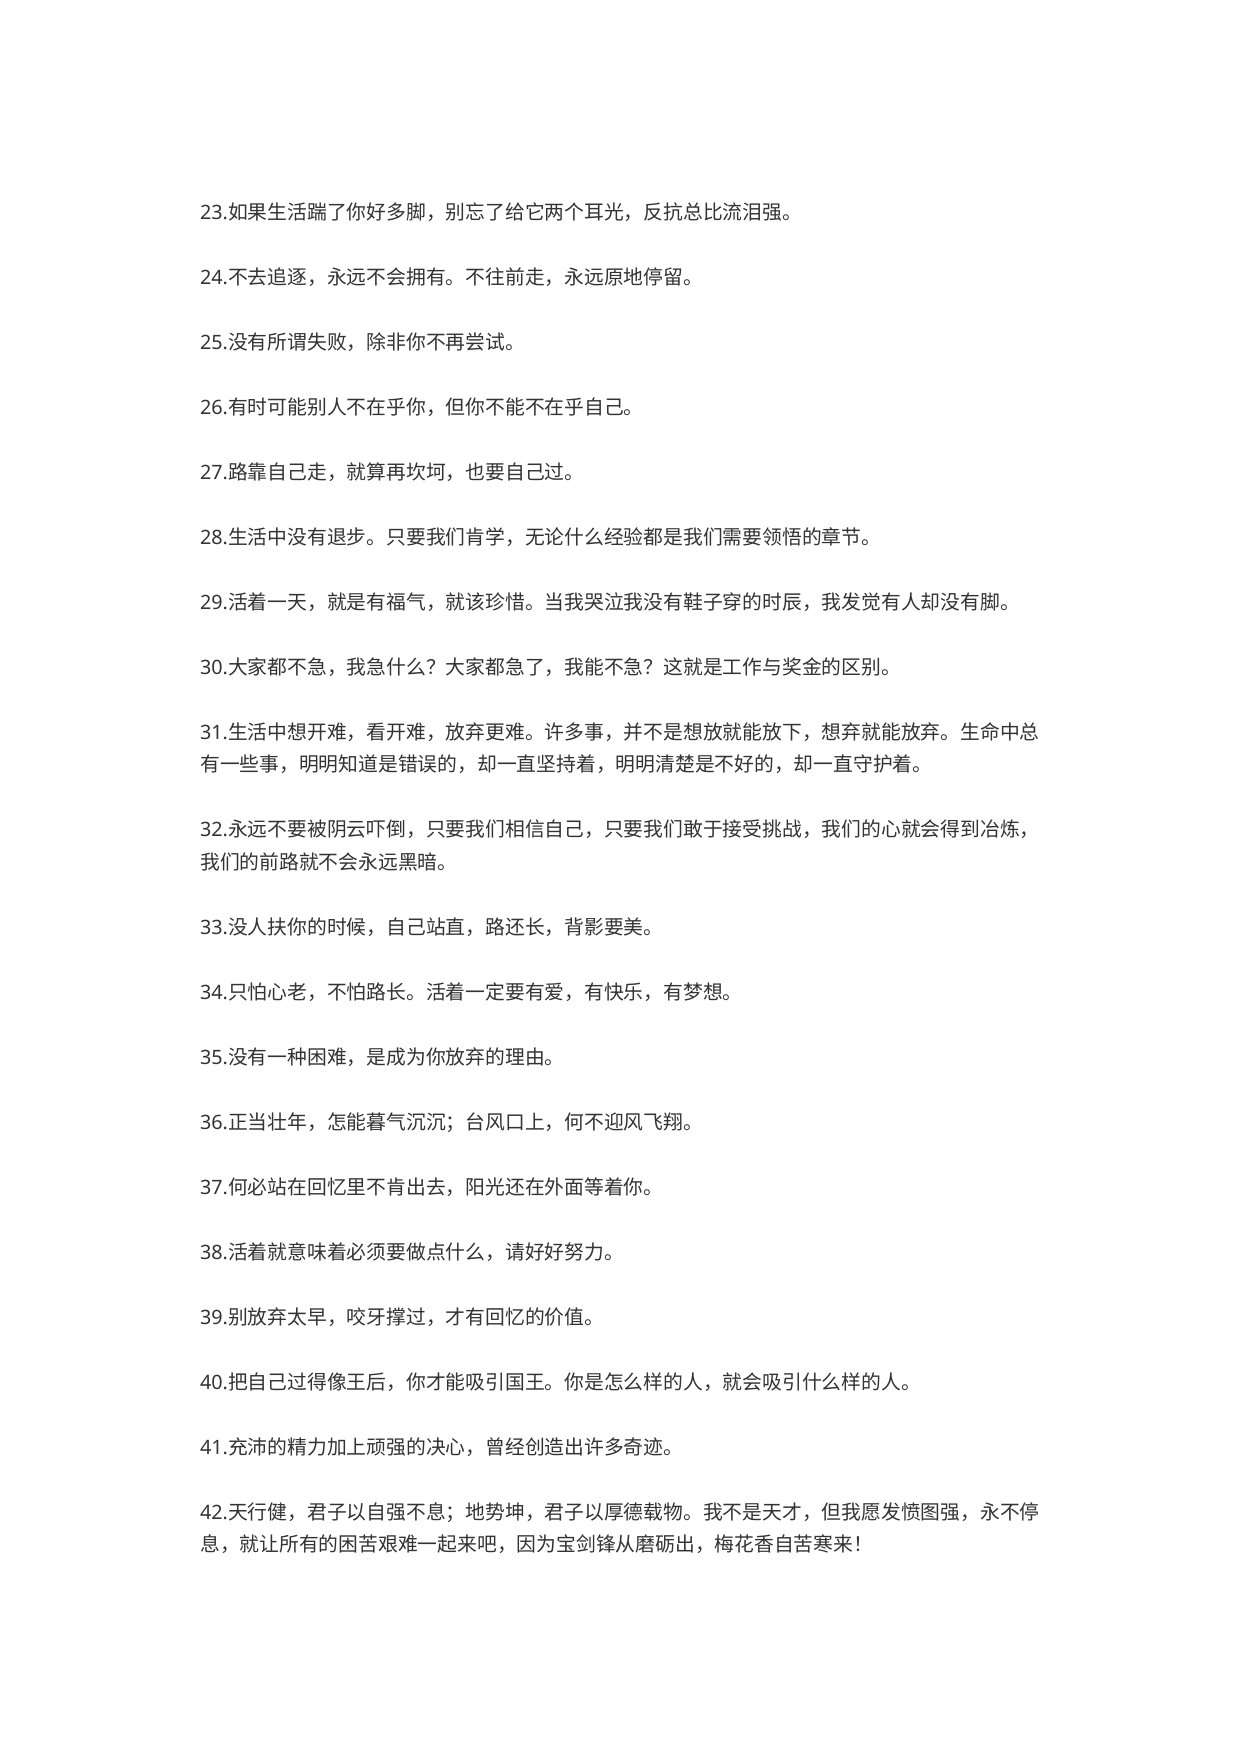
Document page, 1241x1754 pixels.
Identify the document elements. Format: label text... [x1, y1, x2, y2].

text 23.如果生活踹了你好多脚，别忘了给它两个耳光，反抗总比流泪强。 [200, 194, 1040, 227]
text 32.永远不要被阴云吓倒，只要我们相信自己，只要我们敢于接受挑战，我们的心就会得到冶炼，我们的前路就不会永远黑暗。 [200, 812, 1040, 877]
text 36.正当壮年，怎能暮气沉沉；台风口上，何不迎风飞翔。 [200, 1104, 1040, 1137]
text 40.把自己过得像王后，你才能吸引国王。你是怎么样的人，就会吸引什么样的人。 [200, 1364, 1040, 1397]
text 34.只怕心老，不怕路长。活着一定要有爱，有快乐，有梦想。 [200, 974, 1040, 1007]
text 24.不去追逐，永远不会拥有。不往前走，永远原地停留。 [200, 259, 1040, 292]
text 39.别放弃太早，咬牙撑过，才有回忆的价值。 [200, 1299, 1040, 1332]
text 42.天行健，君子以自强不息；地势坤，君子以厚德载物。我不是天才，但我愿发愤图强，永不停息，就让所有的困苦艰难一起来吧，因为宝剑锋从磨砺出，梅花香自苦寒来！ [200, 1494, 1040, 1559]
text 27.路靠自己走，就算再坎坷，也要自己过。 [200, 454, 1040, 487]
text 35.没有一种困难，是成为你放弃的理由。 [200, 1039, 1040, 1072]
text 28.生活中没有退步。只要我们肯学，无论什么经验都是我们需要领悟的章节。 [200, 519, 1040, 552]
text 31.生活中想开难，看开难，放弃更难。许多事，并不是想放就能放下，想弃就能放弃。生命中总有一些事，明明知道是错误的，却一直坚持着，明明清楚是不好的，却一直守护着。 [200, 714, 1040, 779]
text 29.活着一天，就是有福气，就该珍惜。当我哭泣我没有鞋子穿的时辰，我发觉有人却没有脚。 [200, 584, 1040, 617]
text 41.充沛的精力加上顽强的决心，曾经创造出许多奇迹。 [200, 1429, 1040, 1462]
text 38.活着就意味着必须要做点什么，请好好努力。 [200, 1234, 1040, 1267]
text 26.有时可能别人不在乎你，但你不能不在乎自己。 [200, 389, 1040, 422]
text 33.没人扶你的时候，自己站直，路还长，背影要美。 [200, 909, 1040, 942]
text 37.何必站在回忆里不肯出去，阳光还在外面等着你。 [200, 1169, 1040, 1202]
text 25.没有所谓失败，除非你不再尝试。 [200, 324, 1040, 357]
text 30.大家都不急，我急什么？大家都急了，我能不急？这就是工作与奖金的区别。 [200, 649, 1040, 682]
